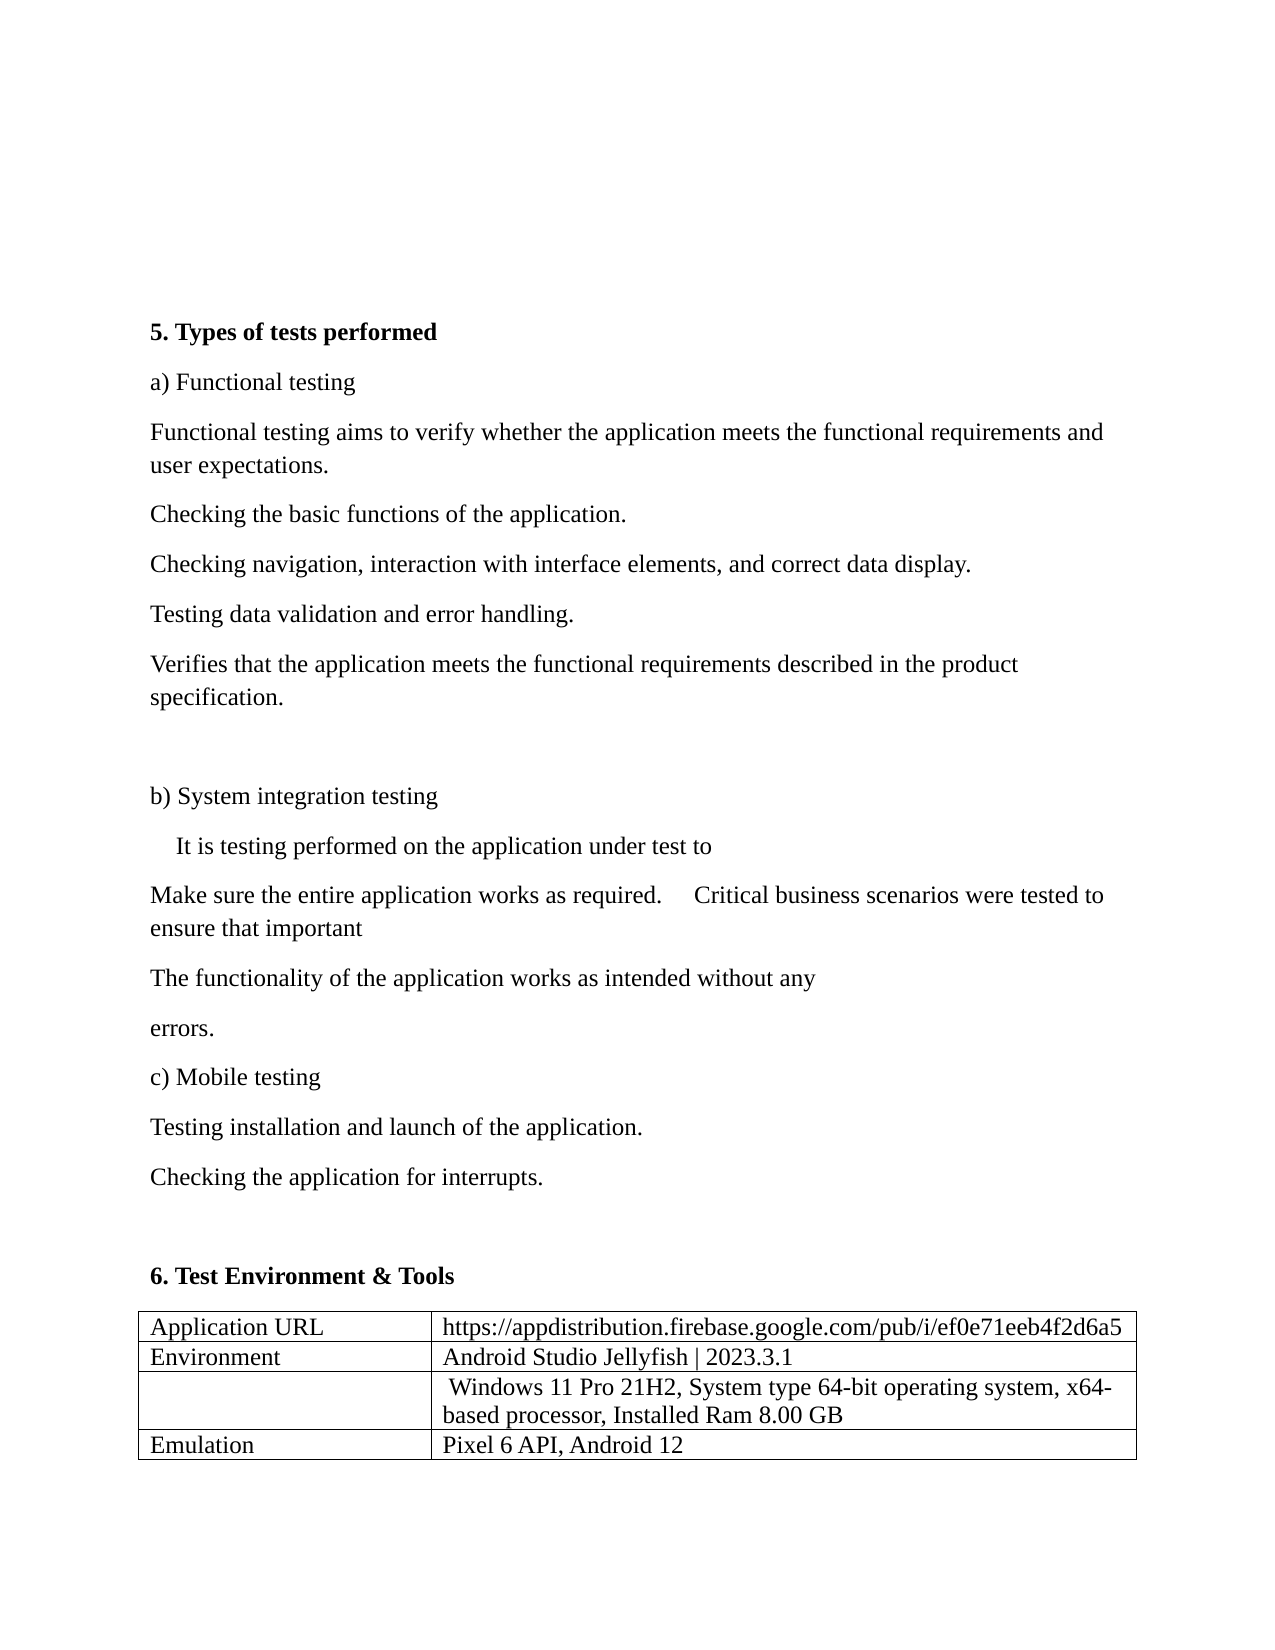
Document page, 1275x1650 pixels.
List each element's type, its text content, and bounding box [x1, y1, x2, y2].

text Checking the basic functions of the application. [150, 499, 1125, 528]
table_cell Environment [139, 1342, 431, 1371]
text Functional testing aims to verify whether the application meets the functional requirements and user expectations. [150, 417, 1125, 479]
table_cell Windows 11 Pro 21H2, System type 64-bit operating system, x64-based processor, Installed Ram 8.00 GB [432, 1372, 1136, 1429]
text c) Mobile testing [150, 1062, 1125, 1091]
text 6. Test Environment & Tools [150, 1261, 1125, 1290]
text Checking the application for interrupts. [150, 1162, 1125, 1191]
text a) Functional testing [150, 367, 1125, 396]
text Checking navigation, interaction with interface elements, and correct data display. [150, 549, 1125, 578]
text errors. [150, 1013, 1125, 1042]
table_cell Pixel 6 API, Android 12 [432, 1430, 1136, 1459]
text Testing data validation and error handling. [150, 599, 1125, 628]
text Testing installation and launch of the application. [150, 1112, 1125, 1141]
text Make sure the entire application works as required.  Critical business scenarios were tested to ensure that important [150, 880, 1125, 942]
table_header https://appdistribution.firebase.google.com/pub/i/ef0e71eeb4f2d6a5 [432, 1312, 1136, 1341]
text The functionality of the application works as intended without any [150, 963, 1125, 992]
text Verifies that the application meets the functional requirements described in the product specification. [150, 649, 1125, 710]
text b) System integration testing [150, 781, 1125, 810]
table_cell [139, 1372, 431, 1429]
text  It is testing performed on the application under test to [150, 831, 1125, 859]
table_header Application URL [139, 1312, 431, 1341]
table_cell Android Studio Jellyfish | 2023.3.1 [432, 1342, 1136, 1371]
table_cell Emulation [139, 1430, 431, 1459]
text 5. Types of tests performed [150, 317, 1125, 346]
